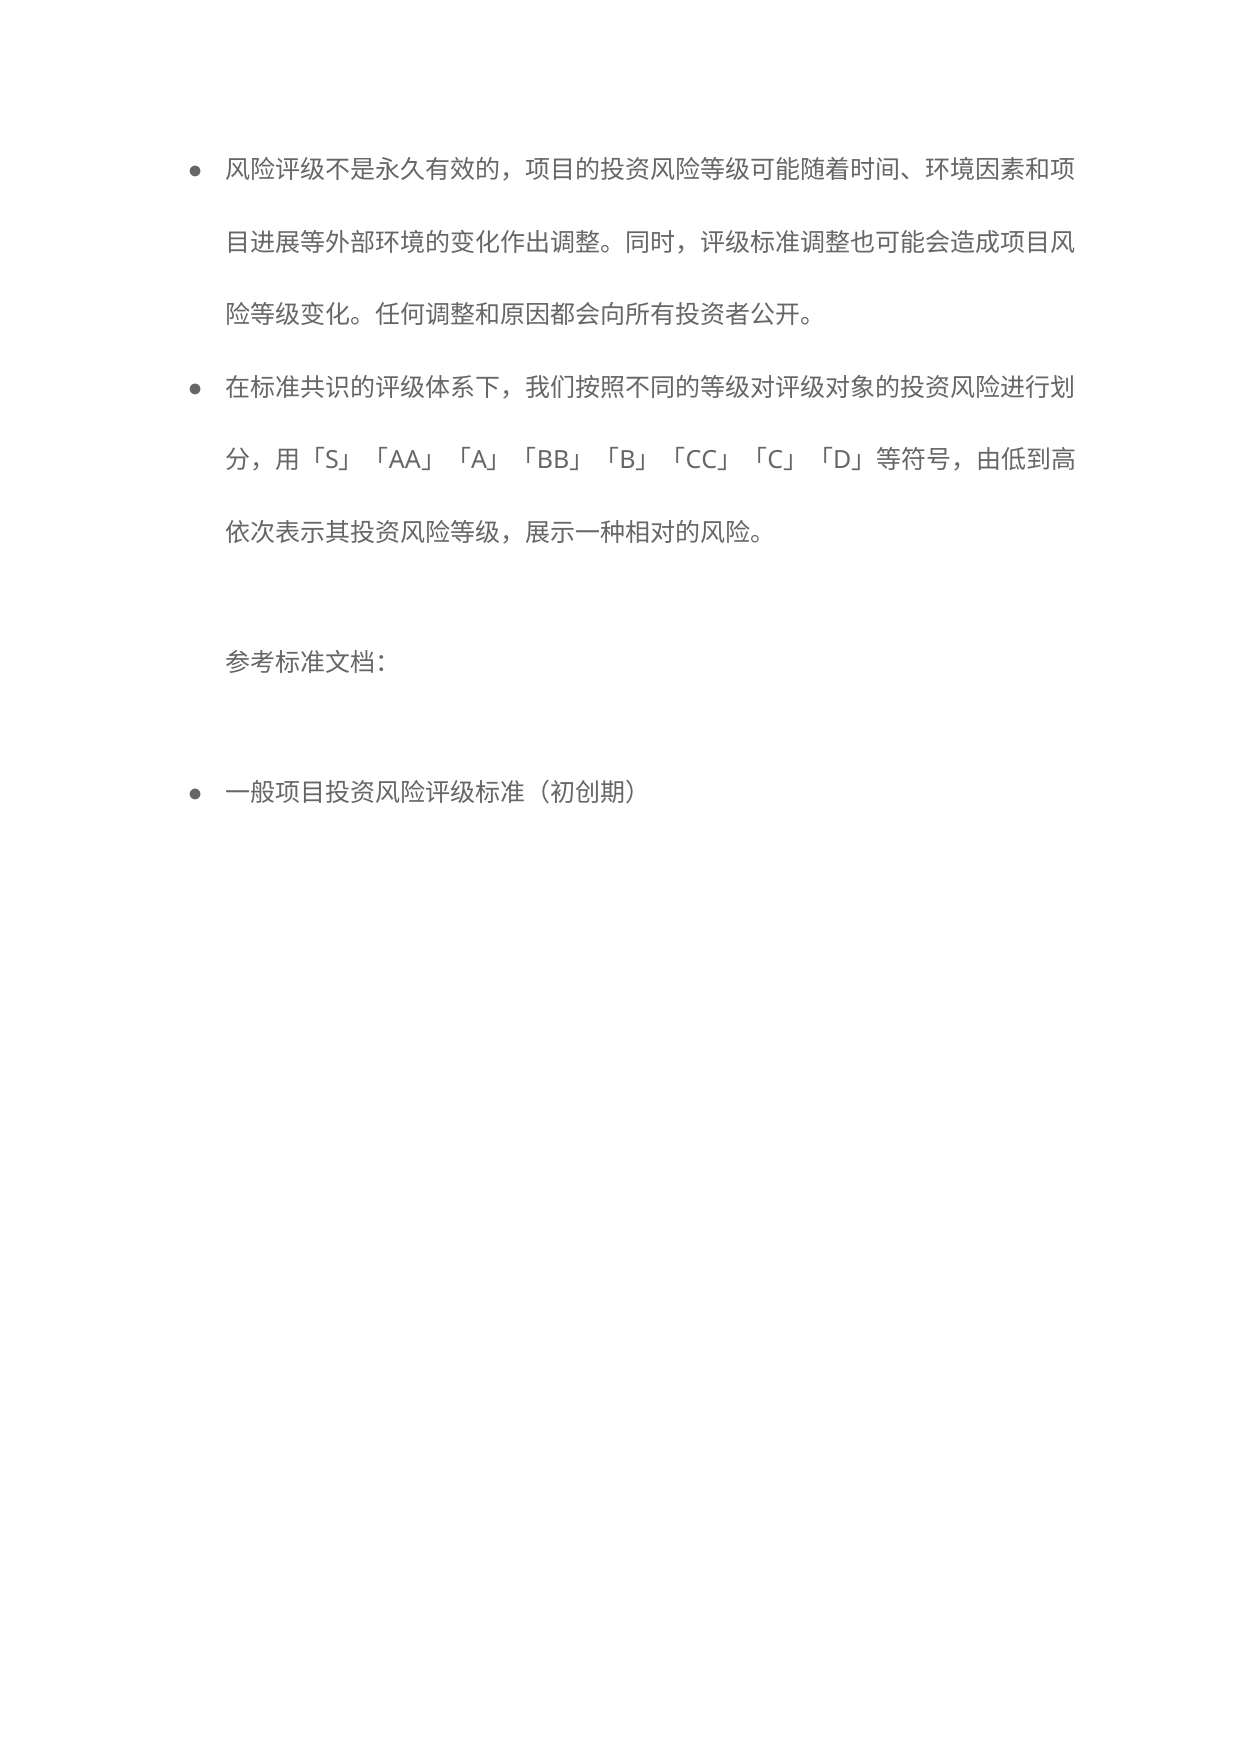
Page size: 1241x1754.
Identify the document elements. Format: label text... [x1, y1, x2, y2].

list 在标准共识的评级体系下，我们按照不同的等级对评级对象的投资风险进行划分，用「S」「AA」「A」「BB」「B」「CC」「C」「D」等符号，由低到高依次表示其投资风险等级，展示一种相对的风险。 [187, 367, 1090, 549]
list 风险评级不是永久有效的，项目的投资风险等级可能随着时间、环境因素和项目进展等外部环境的变化作出调整。同时，评级标准调整也可能会造成项目风险等级变化。任何调整和原因都会向所有投资者公开。 [187, 150, 1090, 331]
list 一般项目投资风险评级标准（初创期） [187, 772, 1090, 809]
text 参考标准文档： [225, 642, 1090, 679]
